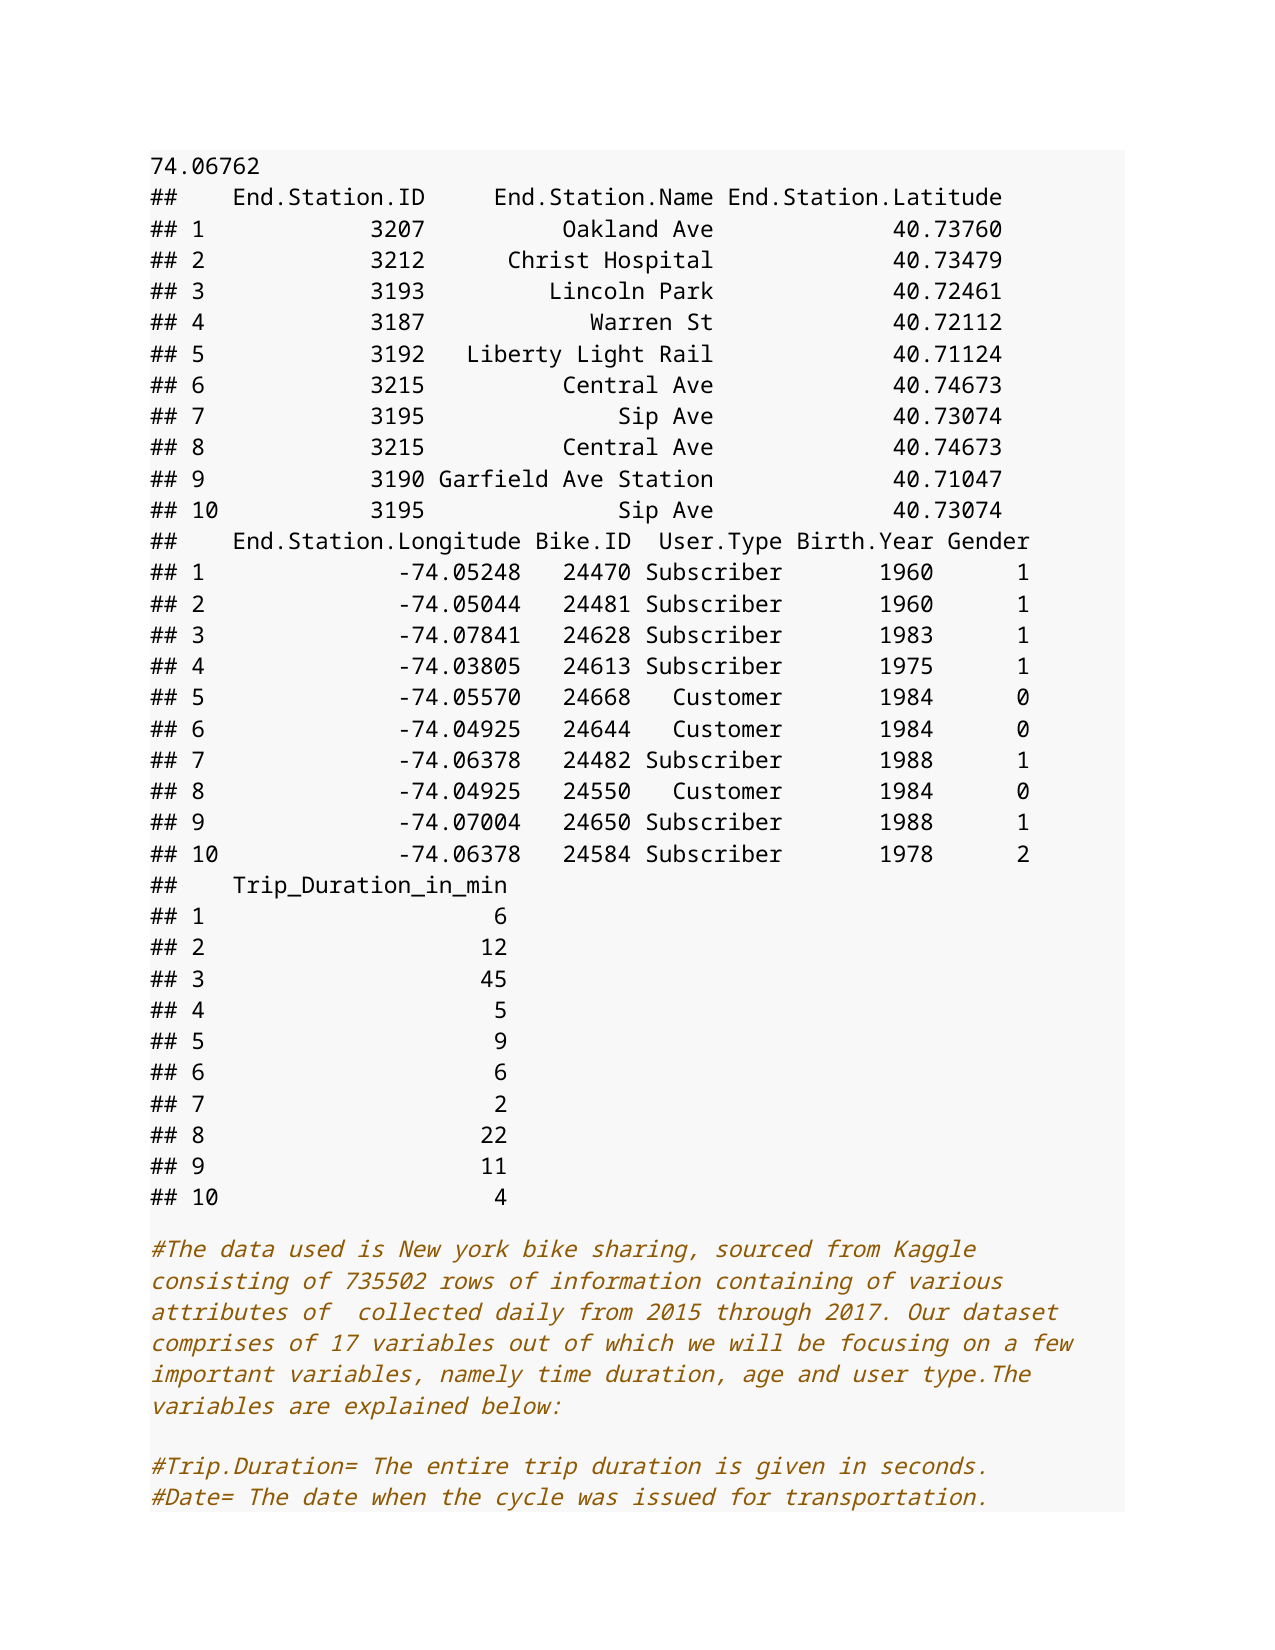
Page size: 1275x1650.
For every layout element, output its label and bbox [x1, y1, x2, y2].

text [150, 150, 1125, 1212]
text [150, 1233, 1125, 1512]
